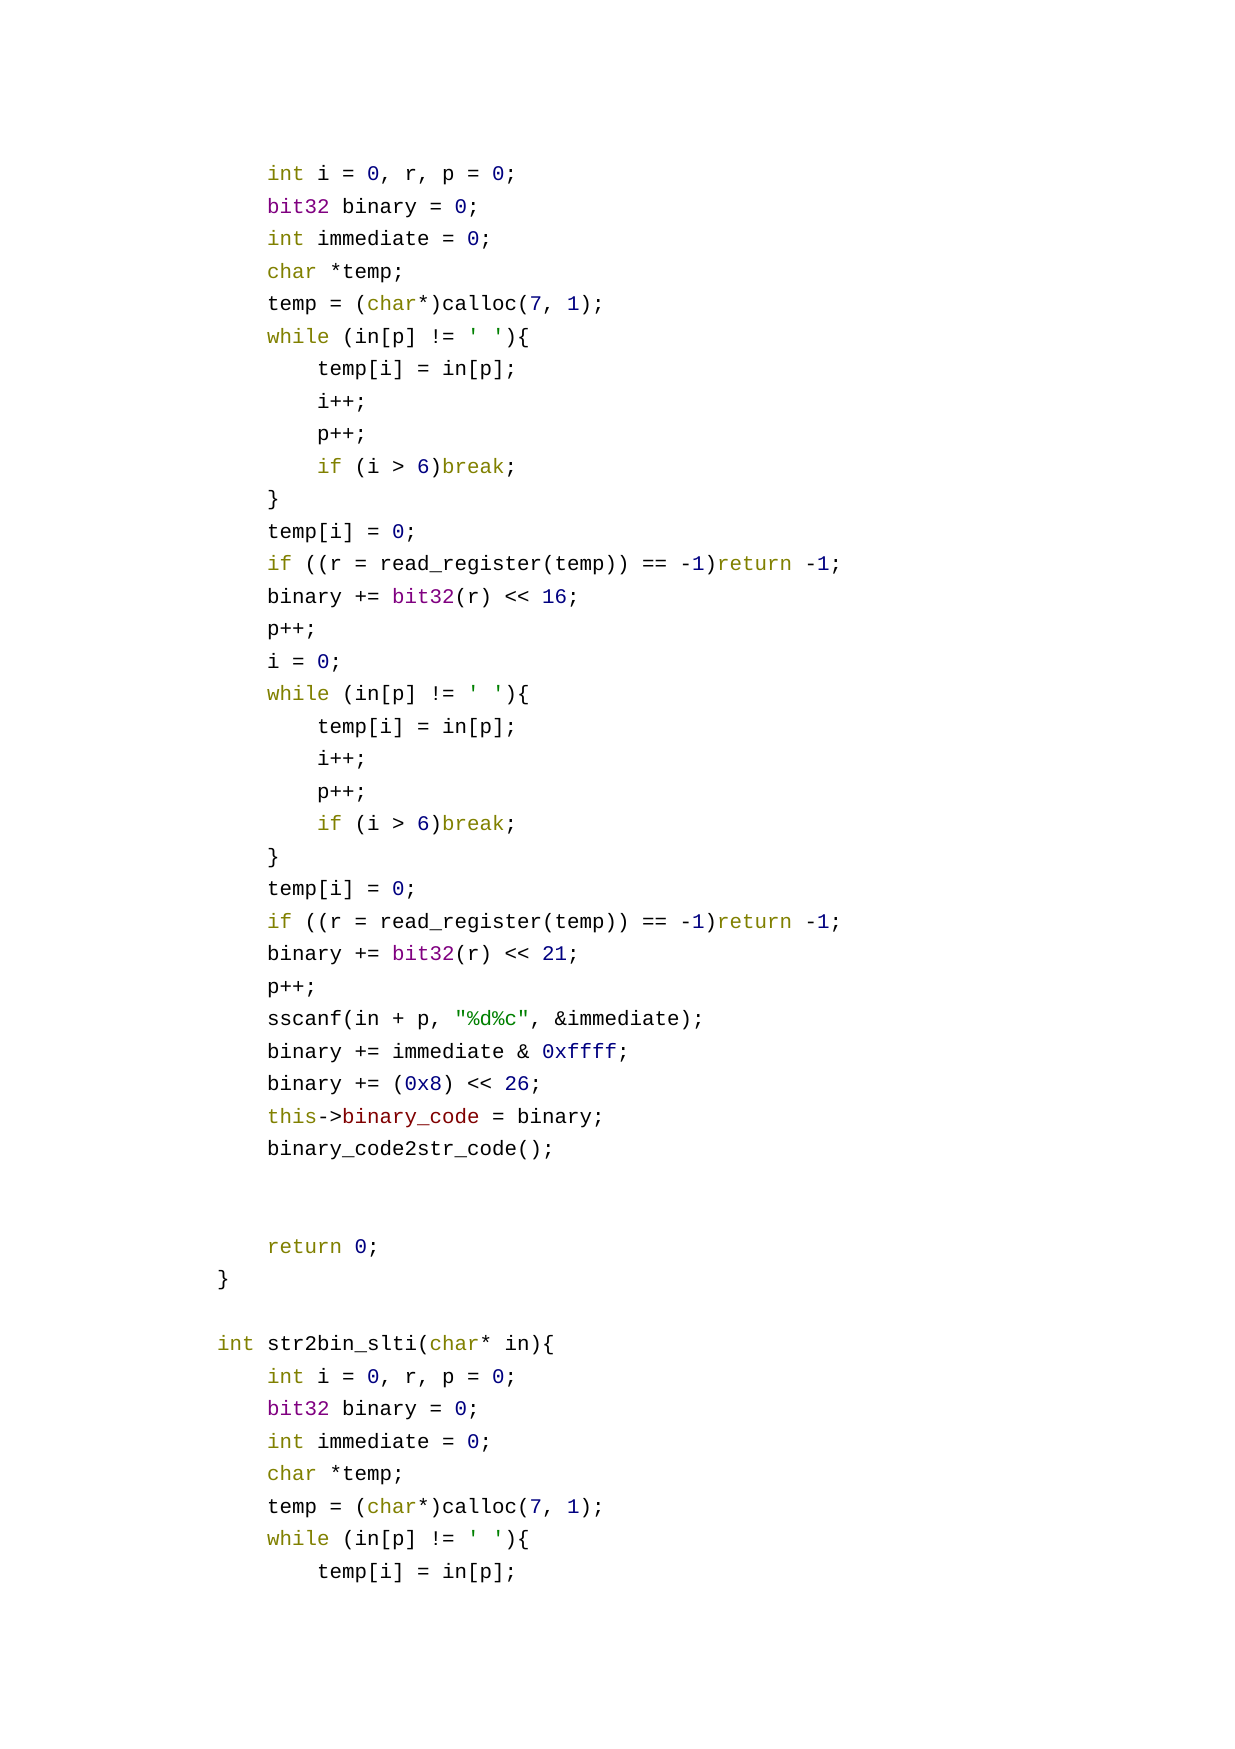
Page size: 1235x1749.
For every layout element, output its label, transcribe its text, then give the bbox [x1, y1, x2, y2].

text temp = (char*)calloc(7, 1); [166, 289, 1129, 322]
text binary += bit32(r) << 21; [166, 939, 1129, 972]
text p++; [166, 419, 1129, 452]
text p++; [166, 972, 1129, 1004]
text int i = 0, r, p = 0; [166, 159, 1129, 192]
text i++; [166, 387, 1129, 419]
text while (in[p] != ' '){ [166, 679, 1129, 712]
text temp[i] = in[p]; [166, 712, 1129, 744]
text int str2bin_slti(char* in){ [166, 1329, 1129, 1362]
text return 0; [166, 1232, 1129, 1264]
text } [166, 842, 1129, 874]
text i = 0; [166, 647, 1129, 679]
text p++; [166, 614, 1129, 647]
text temp[i] = in[p]; [166, 354, 1129, 387]
text bit32 binary = 0; [166, 1394, 1129, 1427]
text binary += immediate & 0xffff; [166, 1037, 1129, 1069]
text binary_code2str_code(); [166, 1134, 1129, 1167]
text i++; [166, 744, 1129, 777]
text sscanf(in + p, "%d%c", &immediate); [166, 1004, 1129, 1037]
text while (in[p] != ' '){ [166, 322, 1129, 354]
text p++; [166, 777, 1129, 809]
text char *temp; [166, 1459, 1129, 1492]
text if (i > 6)break; [166, 809, 1129, 842]
text } [166, 1264, 1129, 1297]
text int immediate = 0; [166, 1427, 1129, 1459]
text while (in[p] != ' '){ [166, 1524, 1129, 1557]
text temp[i] = 0; [166, 874, 1129, 907]
text bit32 binary = 0; [166, 192, 1129, 224]
text } [166, 484, 1129, 517]
text int immediate = 0; [166, 224, 1129, 257]
text binary += bit32(r) << 16; [166, 582, 1129, 614]
text this->binary_code = binary; [166, 1102, 1129, 1134]
text temp[i] = 0; [166, 517, 1129, 549]
text temp = (char*)calloc(7, 1); [166, 1492, 1129, 1524]
text char *temp; [166, 257, 1129, 289]
text temp[i] = in[p]; [166, 1557, 1129, 1589]
text binary += (0x8) << 26; [166, 1069, 1129, 1102]
text if ((r = read_register(temp)) == -1)return -1; [166, 549, 1129, 582]
text if (i > 6)break; [166, 452, 1129, 484]
text if ((r = read_register(temp)) == -1)return -1; [166, 907, 1129, 939]
text int i = 0, r, p = 0; [166, 1362, 1129, 1394]
